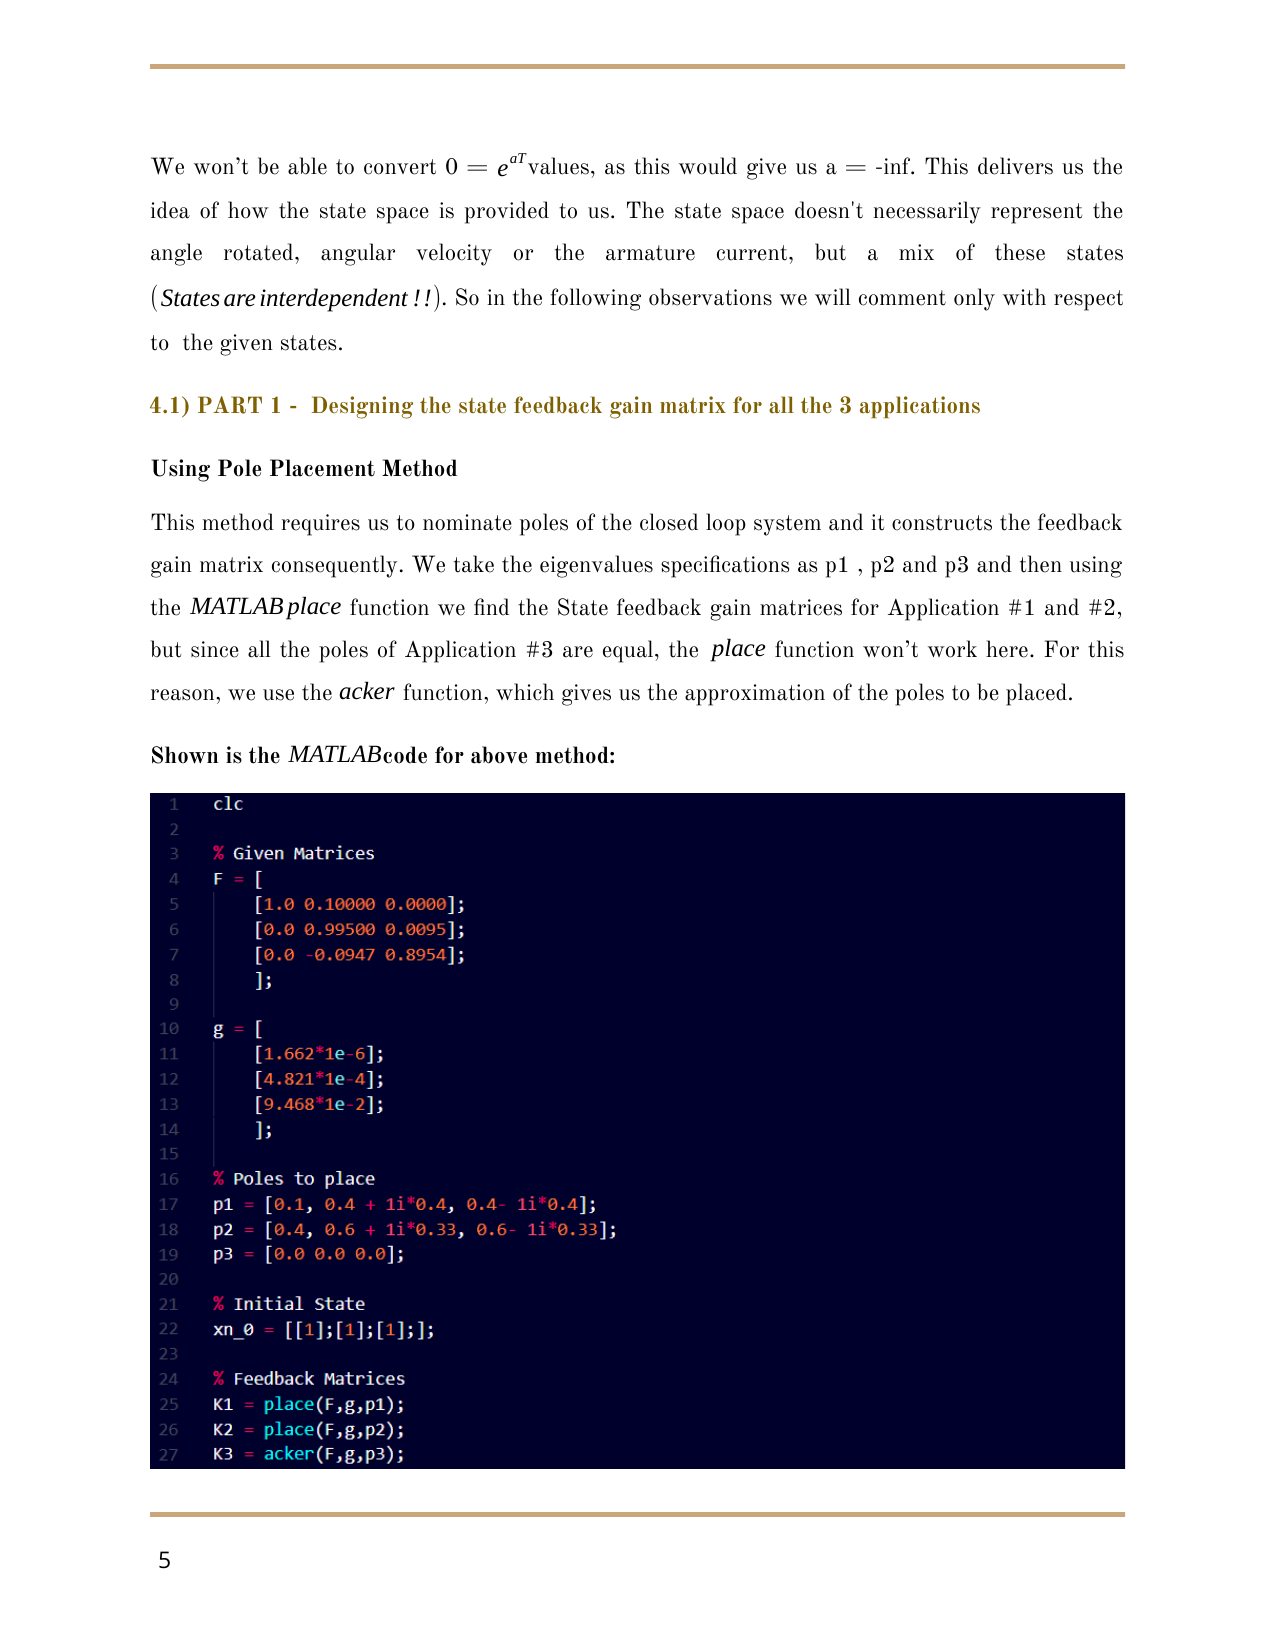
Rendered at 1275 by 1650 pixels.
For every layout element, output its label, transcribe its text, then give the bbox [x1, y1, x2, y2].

subtitle Using Pole Placement Method [150, 454, 1125, 482]
text We won’t be able to convert 0 = values, as this would give us a = -inf. This delivers us the idea of how the state space is provided to us. The state space doesn't necessarily represent the angle rotated, angular velocity or the armature current, but a mix of these states . So in the following observations we will comment only with respect to the given states. [150, 150, 1125, 356]
picture [150, 793, 1125, 1469]
subtitle Shown is the code for above method: [150, 741, 1125, 769]
text This method requires us to nominate poles of the closed loop system and it constructs the feedback gain matrix consequently. We take the eigenvalues specifications as p1 , p2 and p3 and then using the function we find the State feedback gain matrices for Application #1 and #2, but since all the poles of Application #3 are equal, the function won’t work here. For this reason, we use the function, which gives us the approximation of the poles to be placed. [150, 507, 1125, 706]
picture [150, 1512, 1125, 1517]
subtitle 4.1) PART 1 - Designing the state feedback gain matrix for all the 3 applications [148, 391, 1125, 419]
picture [150, 64, 1125, 69]
